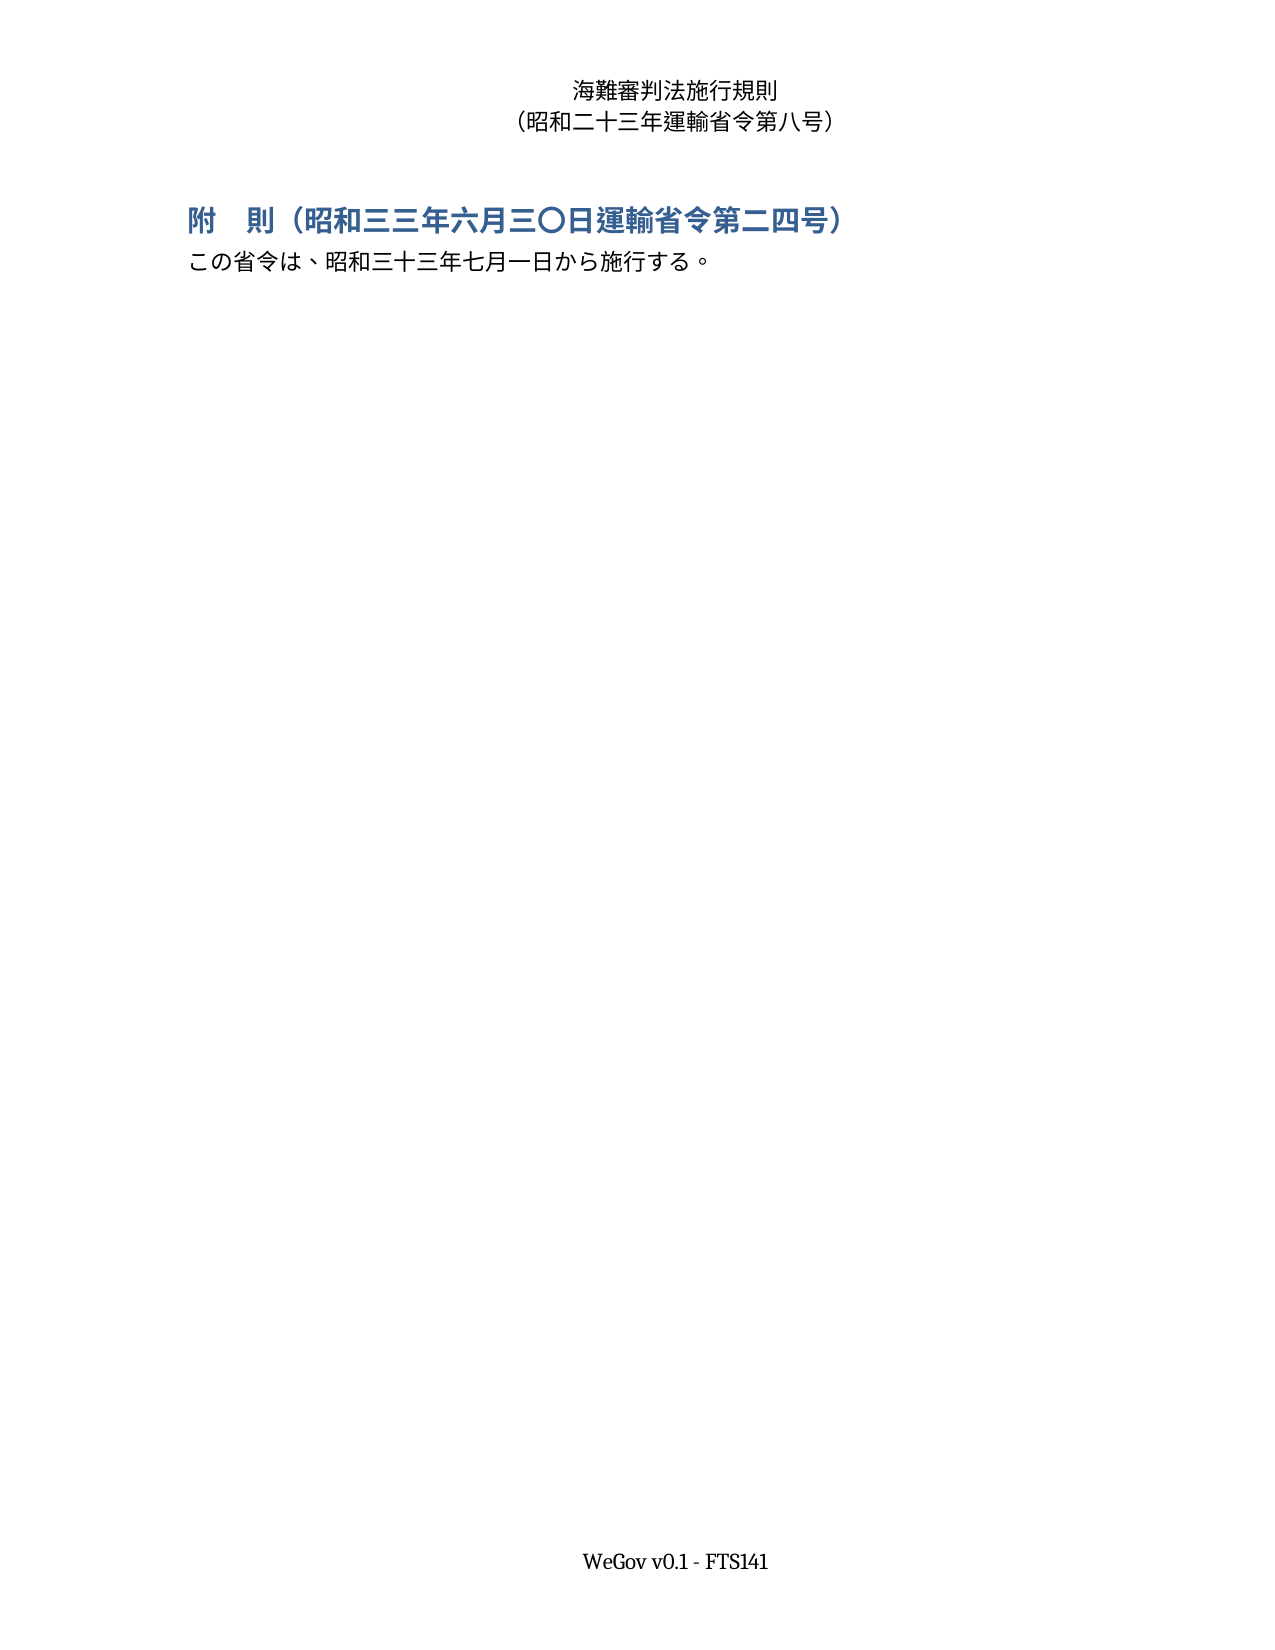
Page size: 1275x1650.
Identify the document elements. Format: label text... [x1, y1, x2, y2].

text この省令は、昭和三十三年七月一日から施行する。 [187, 246, 1087, 277]
subtitle 附 則（昭和三三年六月三〇日運輸省令第二四号） [187, 200, 1087, 240]
